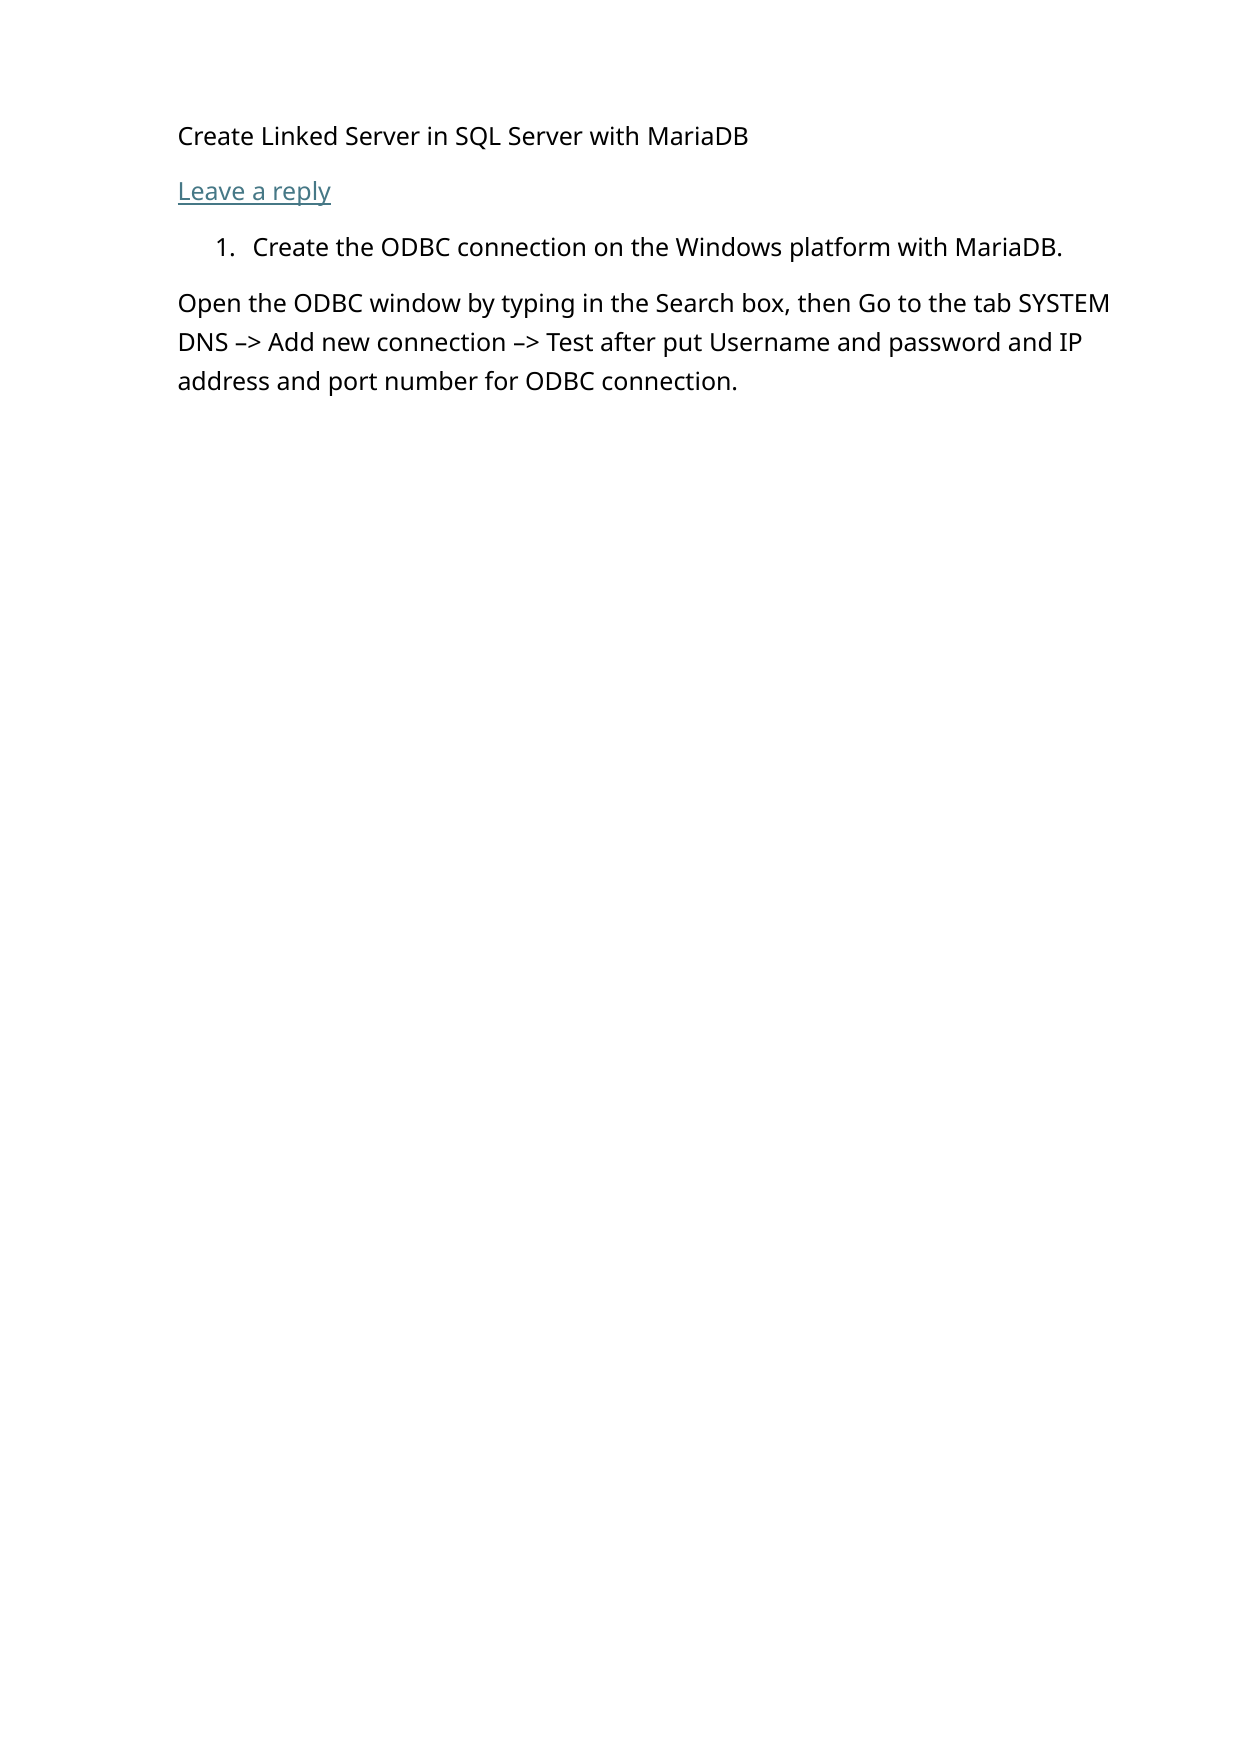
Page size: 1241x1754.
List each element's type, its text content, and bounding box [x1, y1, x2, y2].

list Create the ODBC connection on the Windows platform with MariaDB. [215, 230, 1152, 264]
text Open the ODBC window by typing in the Search box, then Go to the tab SYSTEM DNS –> Add new connection –> Test after put Username and password and IP address and port number for ODBC connection. [177, 286, 1152, 398]
text Create Linked Server in SQL Server with MariaDB [177, 118, 1152, 152]
text Leave a reply [177, 174, 1152, 208]
